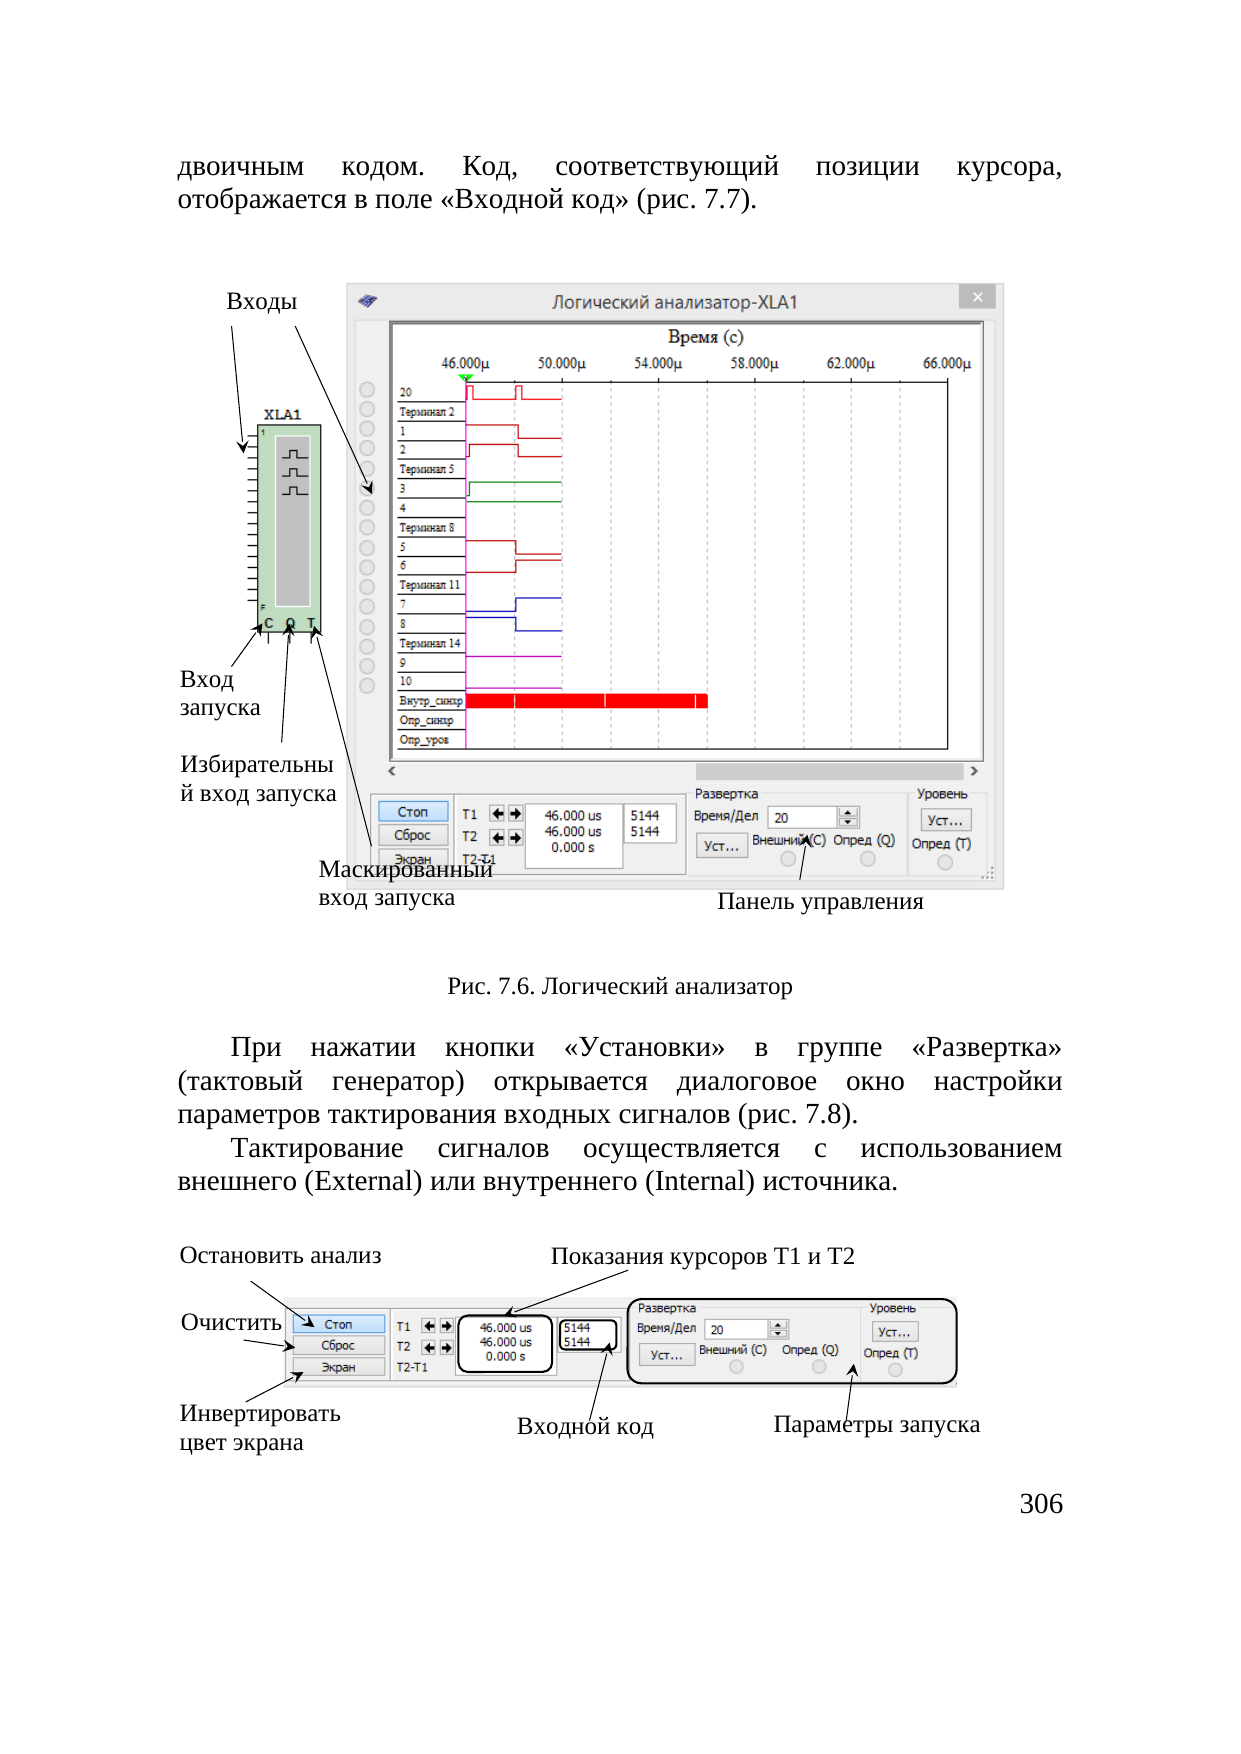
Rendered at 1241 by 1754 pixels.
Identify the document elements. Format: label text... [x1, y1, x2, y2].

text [177, 148, 1063, 215]
text При нажатии кнопки «Установки» в группе «Развертка» (тактовый генератор) открывается диалоговое окно настройки параметров тактирования входных сигналов (рис. 7.8). [177, 1029, 1063, 1130]
text Рис. 7.6. Логический анализатор [177, 971, 1063, 1000]
picture [283, 1340, 287, 1350]
picture [232, 301, 239, 308]
picture [852, 1377, 957, 1388]
text Тактирование сигналов осуществляется с использованием внешнего (External) или внутреннего (Internal) источника. [177, 1130, 1063, 1197]
picture [629, 1301, 955, 1382]
picture [232, 277, 1009, 896]
picture [283, 1297, 957, 1388]
